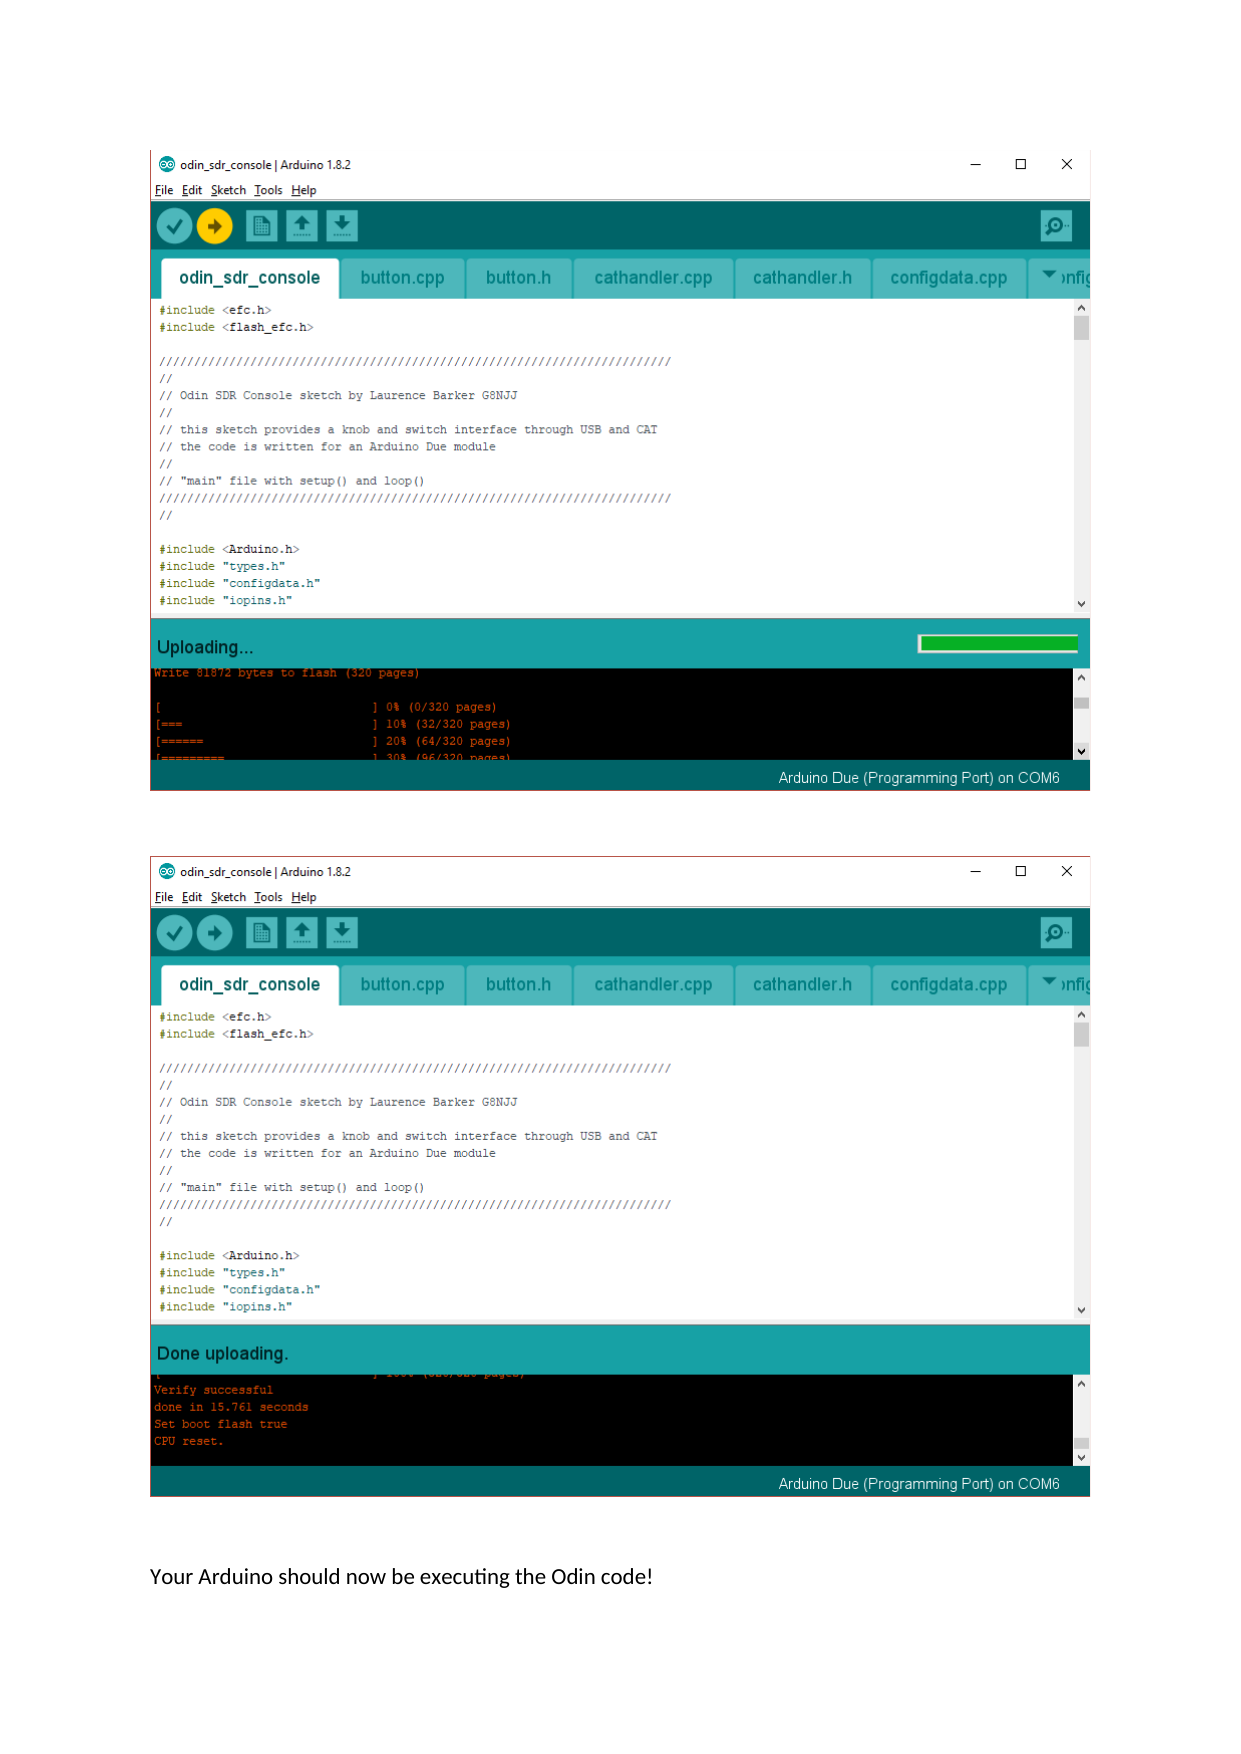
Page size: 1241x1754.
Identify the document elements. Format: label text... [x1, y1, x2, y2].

picture [150, 150, 1091, 791]
text Your Arduino should now be executing the Odin code! [150, 1562, 1090, 1591]
picture [150, 856, 1091, 1497]
